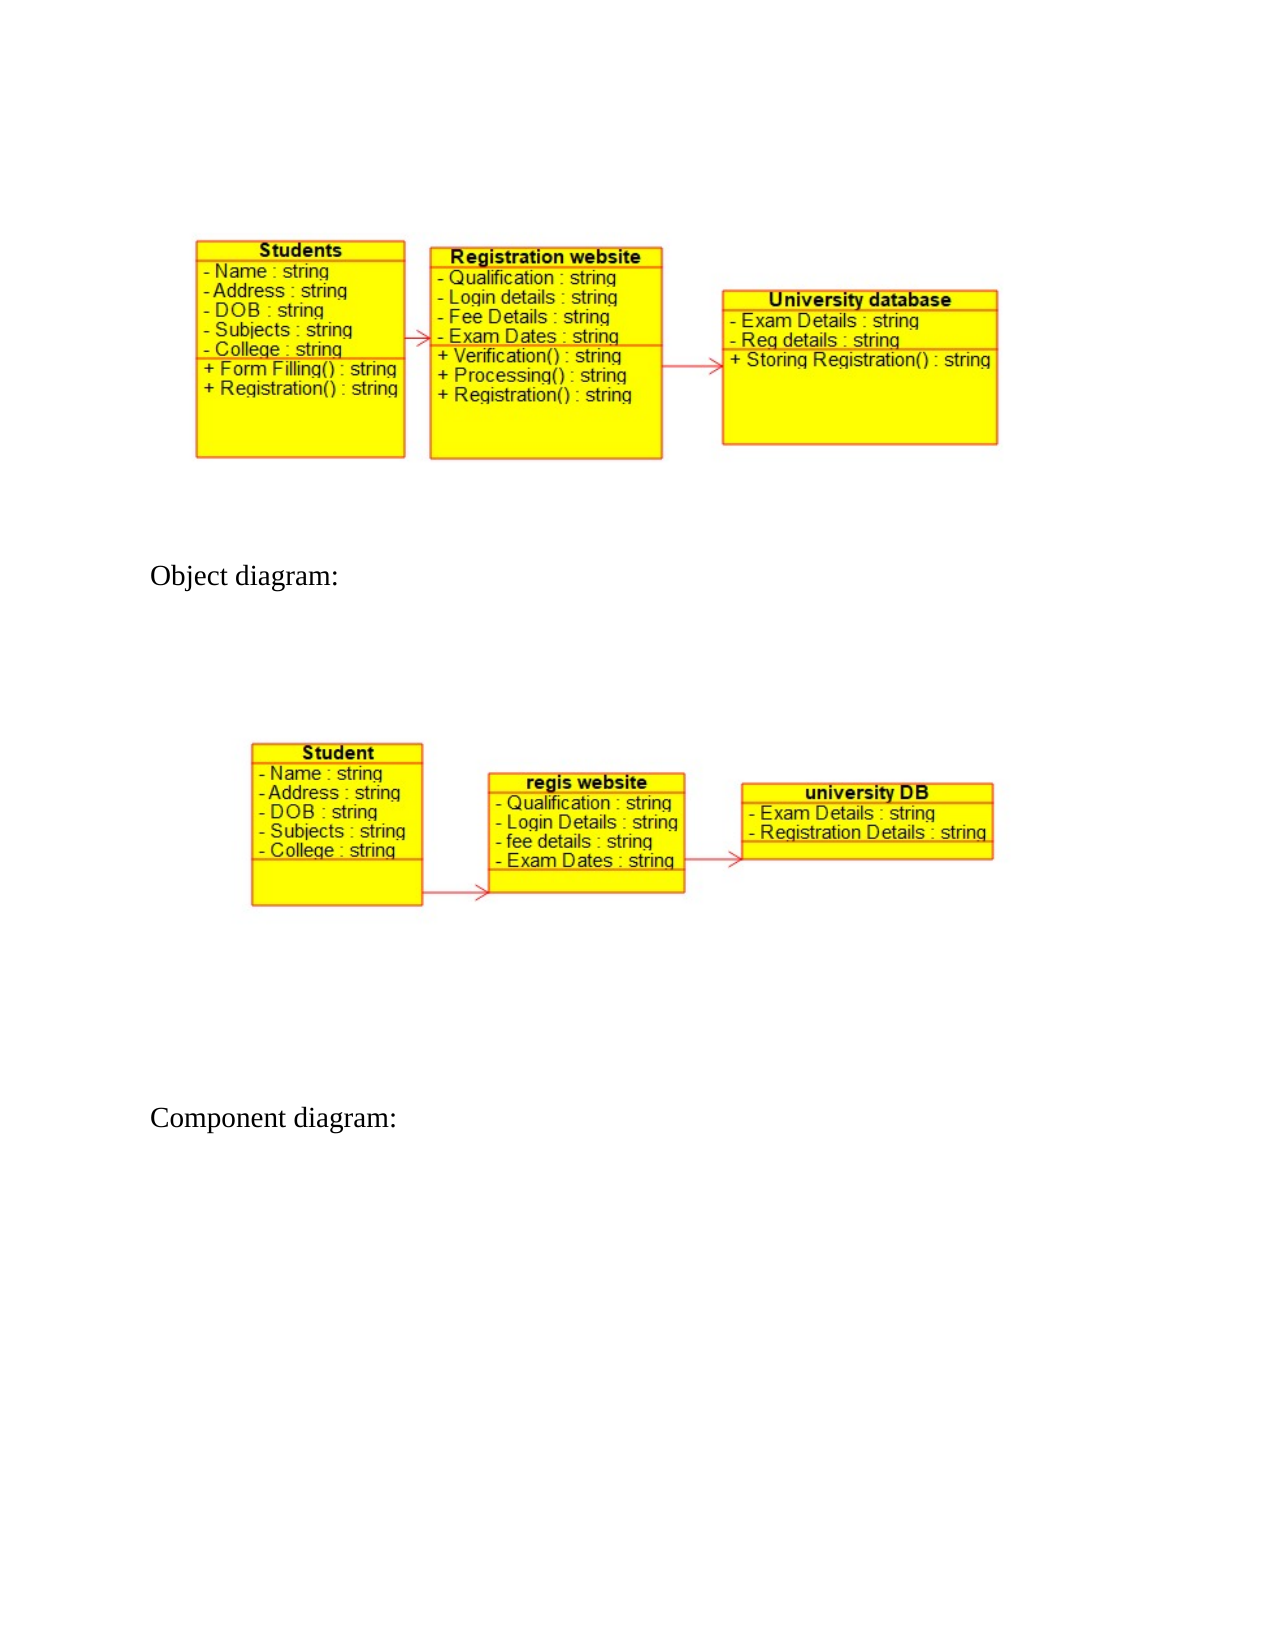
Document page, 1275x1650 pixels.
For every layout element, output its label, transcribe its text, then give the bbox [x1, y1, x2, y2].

text Component diagram: [150, 1101, 1125, 1134]
text Object diagram: [150, 558, 1125, 591]
picture [150, 617, 1125, 1076]
picture [150, 150, 1125, 533]
